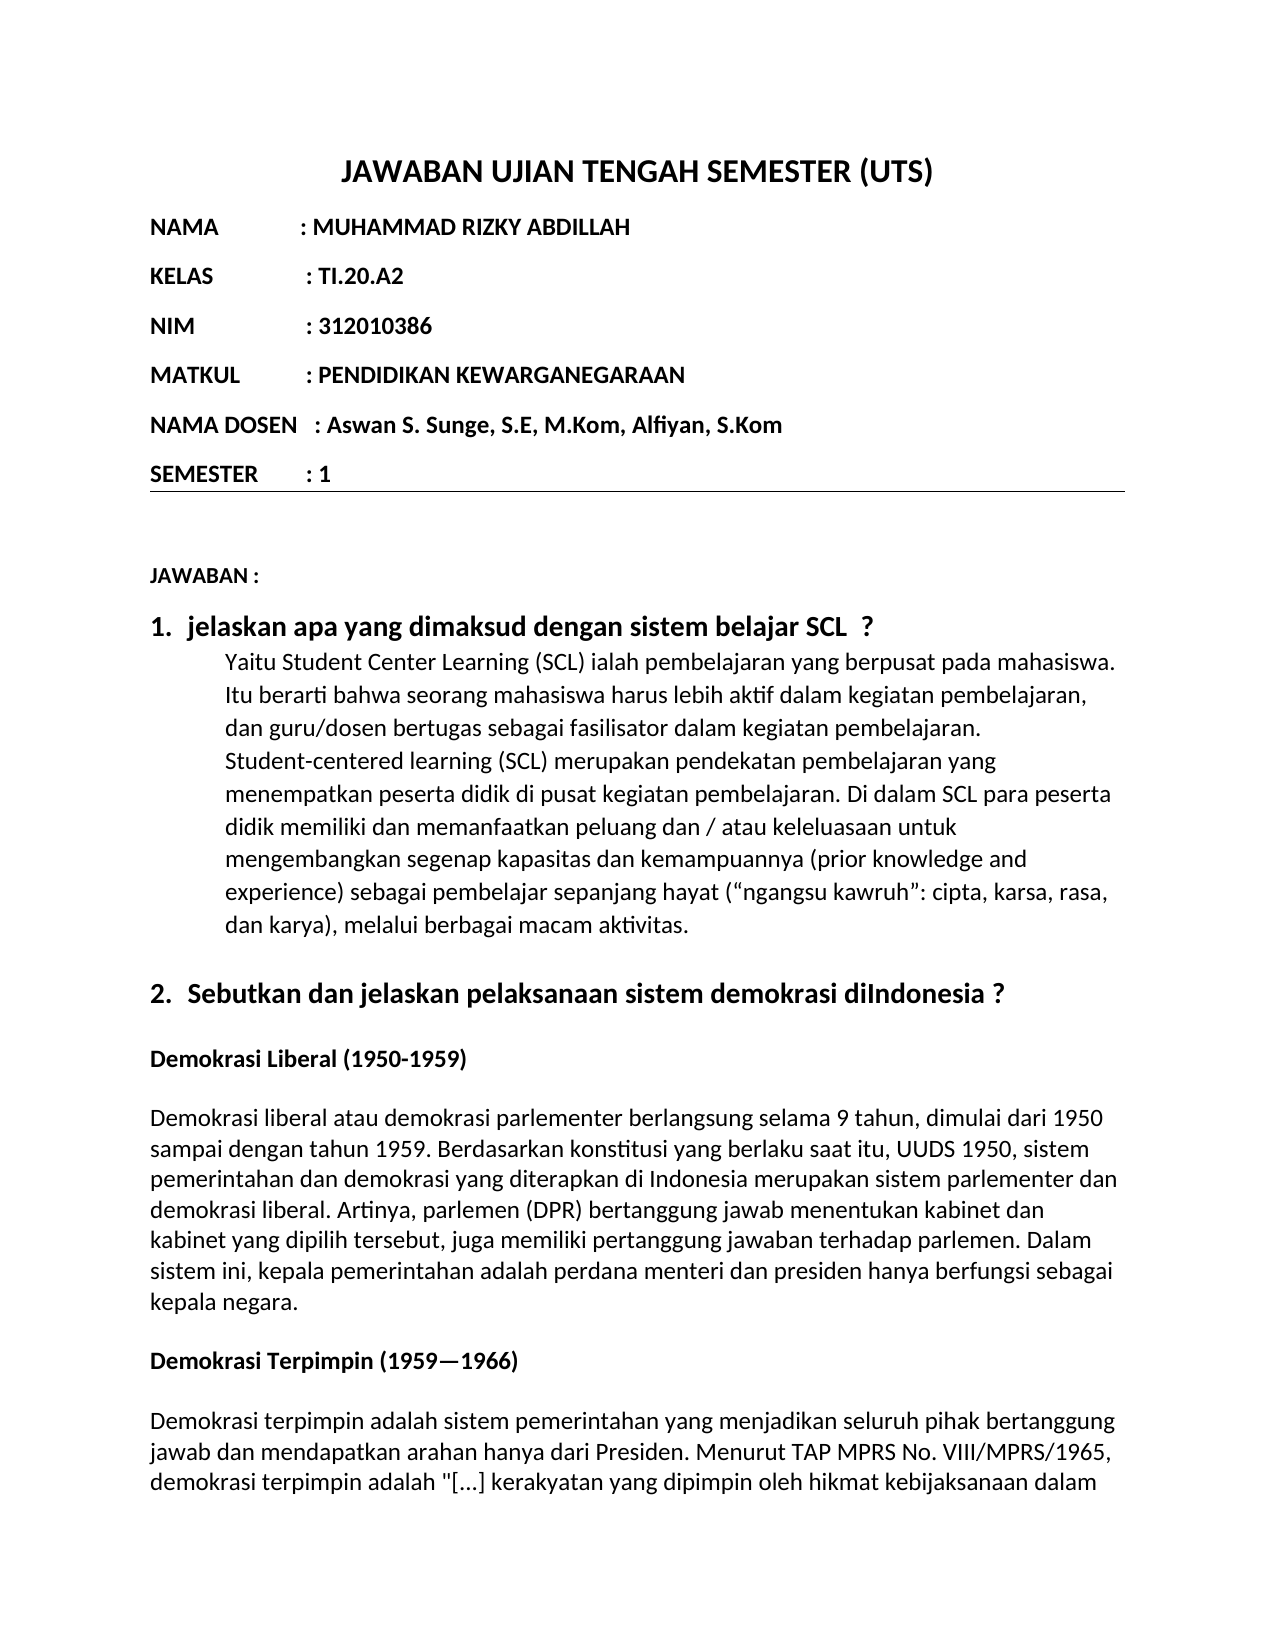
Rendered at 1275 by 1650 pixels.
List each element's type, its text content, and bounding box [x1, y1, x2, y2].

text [150, 1405, 1125, 1497]
text Demokrasi Liberal (1950-1959) [150, 1043, 1125, 1073]
text Demokrasi Terpimpin (1959—1966) [150, 1345, 1125, 1376]
text Demokrasi liberal atau demokrasi parlementer berlangsung selama 9 tahun, dimulai dari 1950 sampai dengan tahun 1959. Berdasarkan konstitusi yang berlaku saat itu, UUDS 1950, sistem pemerintahan dan demokrasi yang diterapkan di Indonesia merupakan sistem parlementer dan demokrasi liberal. Artinya, parlemen (DPR) bertanggung jawab menentukan kabinet dan kabinet yang dipilih tersebut, juga memiliki pertanggung jawaban terhadap parlemen. Dalam sistem ini, kepala pemerintahan adalah perdana menteri dan presiden hanya berfungsi sebagai kepala negara. [150, 1103, 1125, 1316]
text MATKUL : PENDIDIKAN KEWARGANEGARAAN [150, 359, 1125, 390]
list Sebutkan dan jelaskan pelaksanaan sistem demokrasi diIndonesia ? [150, 975, 1125, 1011]
text NAMA : MUHAMMAD RIZKY ABDILLAH [150, 211, 1125, 241]
list Yaitu Student Center Learning (SCL) ialah pembelajaran yang berpusat pada mahasiswa. Itu berarti bahwa seorang mahasiswa harus lebih aktif dalam kegiatan pembelajaran, dan guru/dosen bertugas sebagai fasilisator dalam kegiatan pembelajaran. Student-centered learning (SCL) merupakan pendekatan pembelajaran yang menempatkan peserta didik di pusat kegiatan pembelajaran. Di dalam SCL para peserta didik memiliki dan memanfaatkan peluang dan / atau keleluasaan untuk mengembangkan segenap kapasitas dan kemampuannya (prior knowledge and experience) sebagai pembelajar sepanjang hayat (“ngangsu kawruh”: cipta, karsa, rasa, dan karya), melalui berbagai macam aktivitas. [225, 646, 1125, 940]
text SEMESTER : 1 [150, 458, 1125, 491]
text NAMA DOSEN : Aswan S. Sunge, S.E, M.Kom, Alfiyan, S.Kom [150, 409, 1125, 439]
text NIM : 312010386 [150, 310, 1125, 340]
list jelaskan apa yang dimaksud dengan sistem belajar SCL ? [150, 608, 1125, 643]
text KELAS : TI.20.A2 [150, 260, 1125, 291]
text JAWABAN : [150, 561, 1125, 589]
text JAWABAN UJIAN TENGAH SEMESTER (UTS) [150, 150, 1125, 191]
